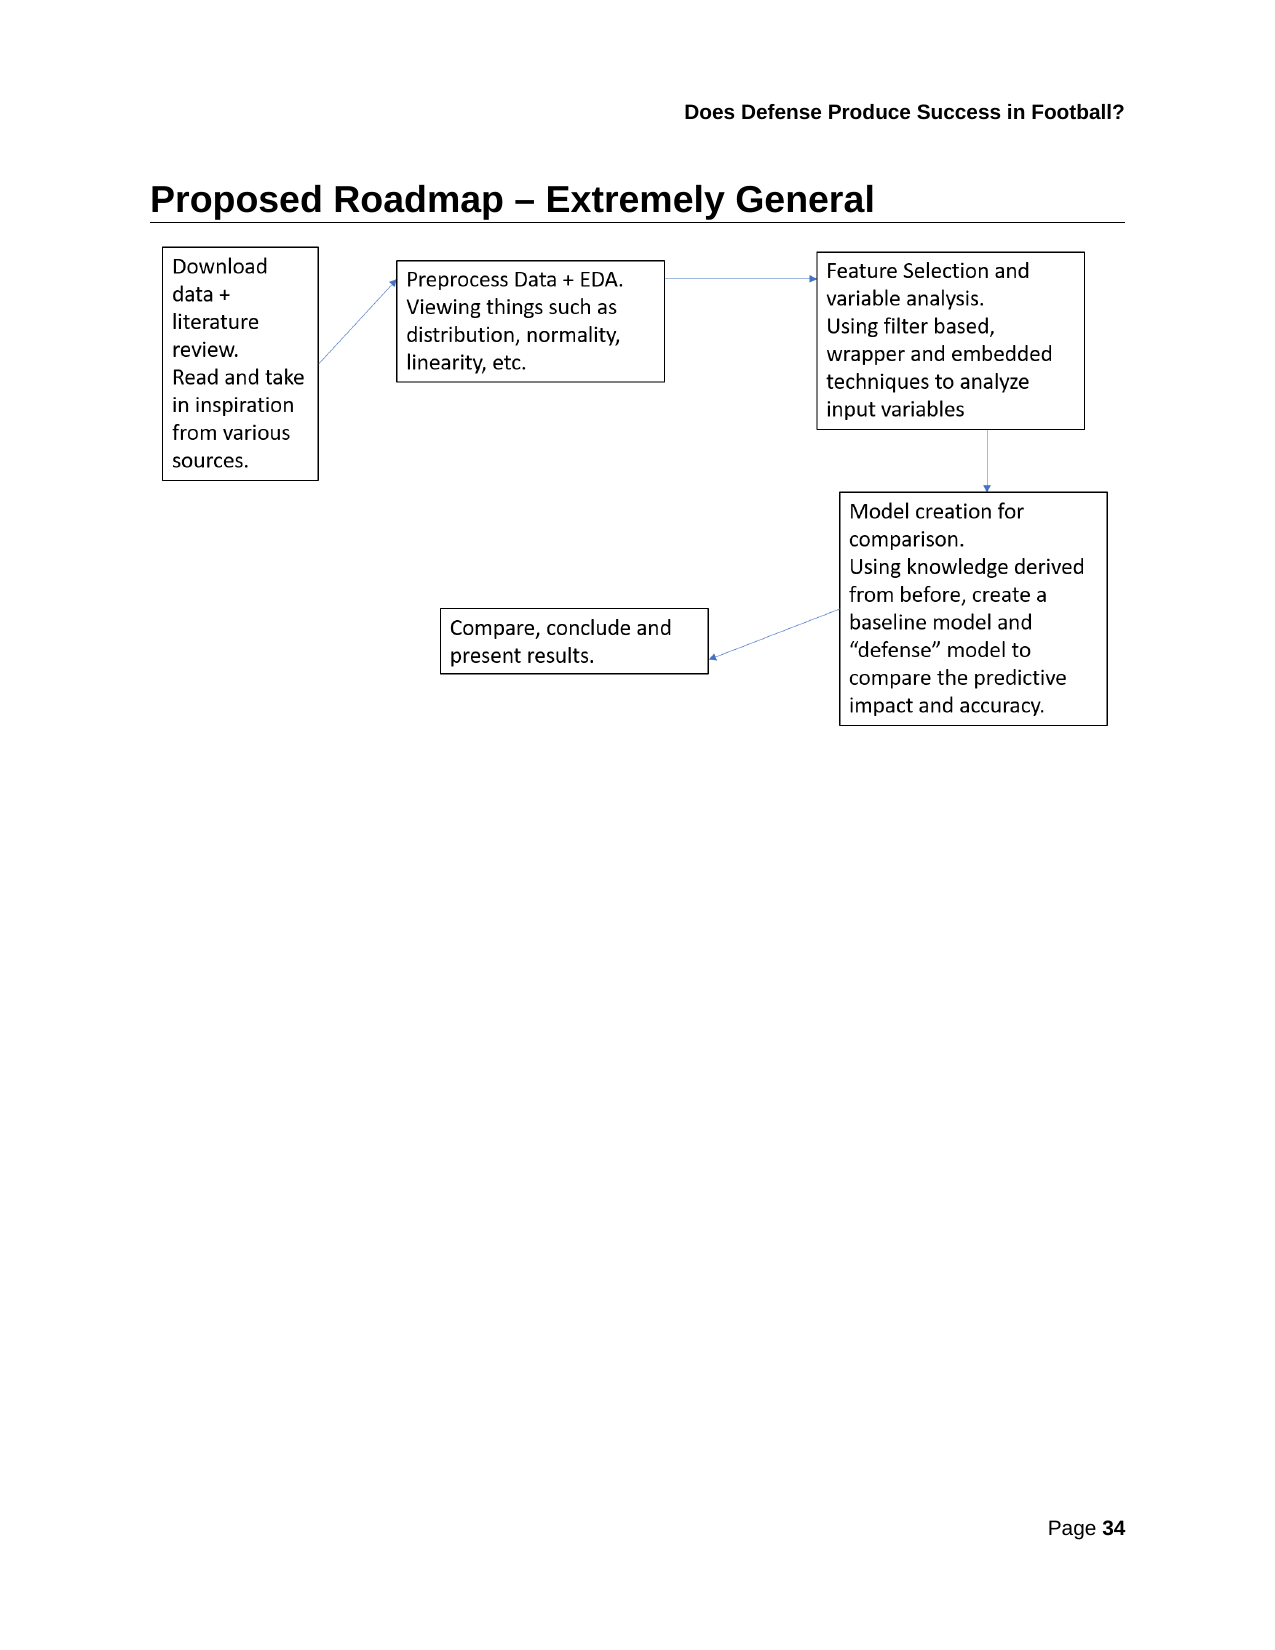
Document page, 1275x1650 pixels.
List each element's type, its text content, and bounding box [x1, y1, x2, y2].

subtitle Proposed Roadmap – Extremely General [150, 177, 1125, 222]
picture [150, 237, 1125, 740]
